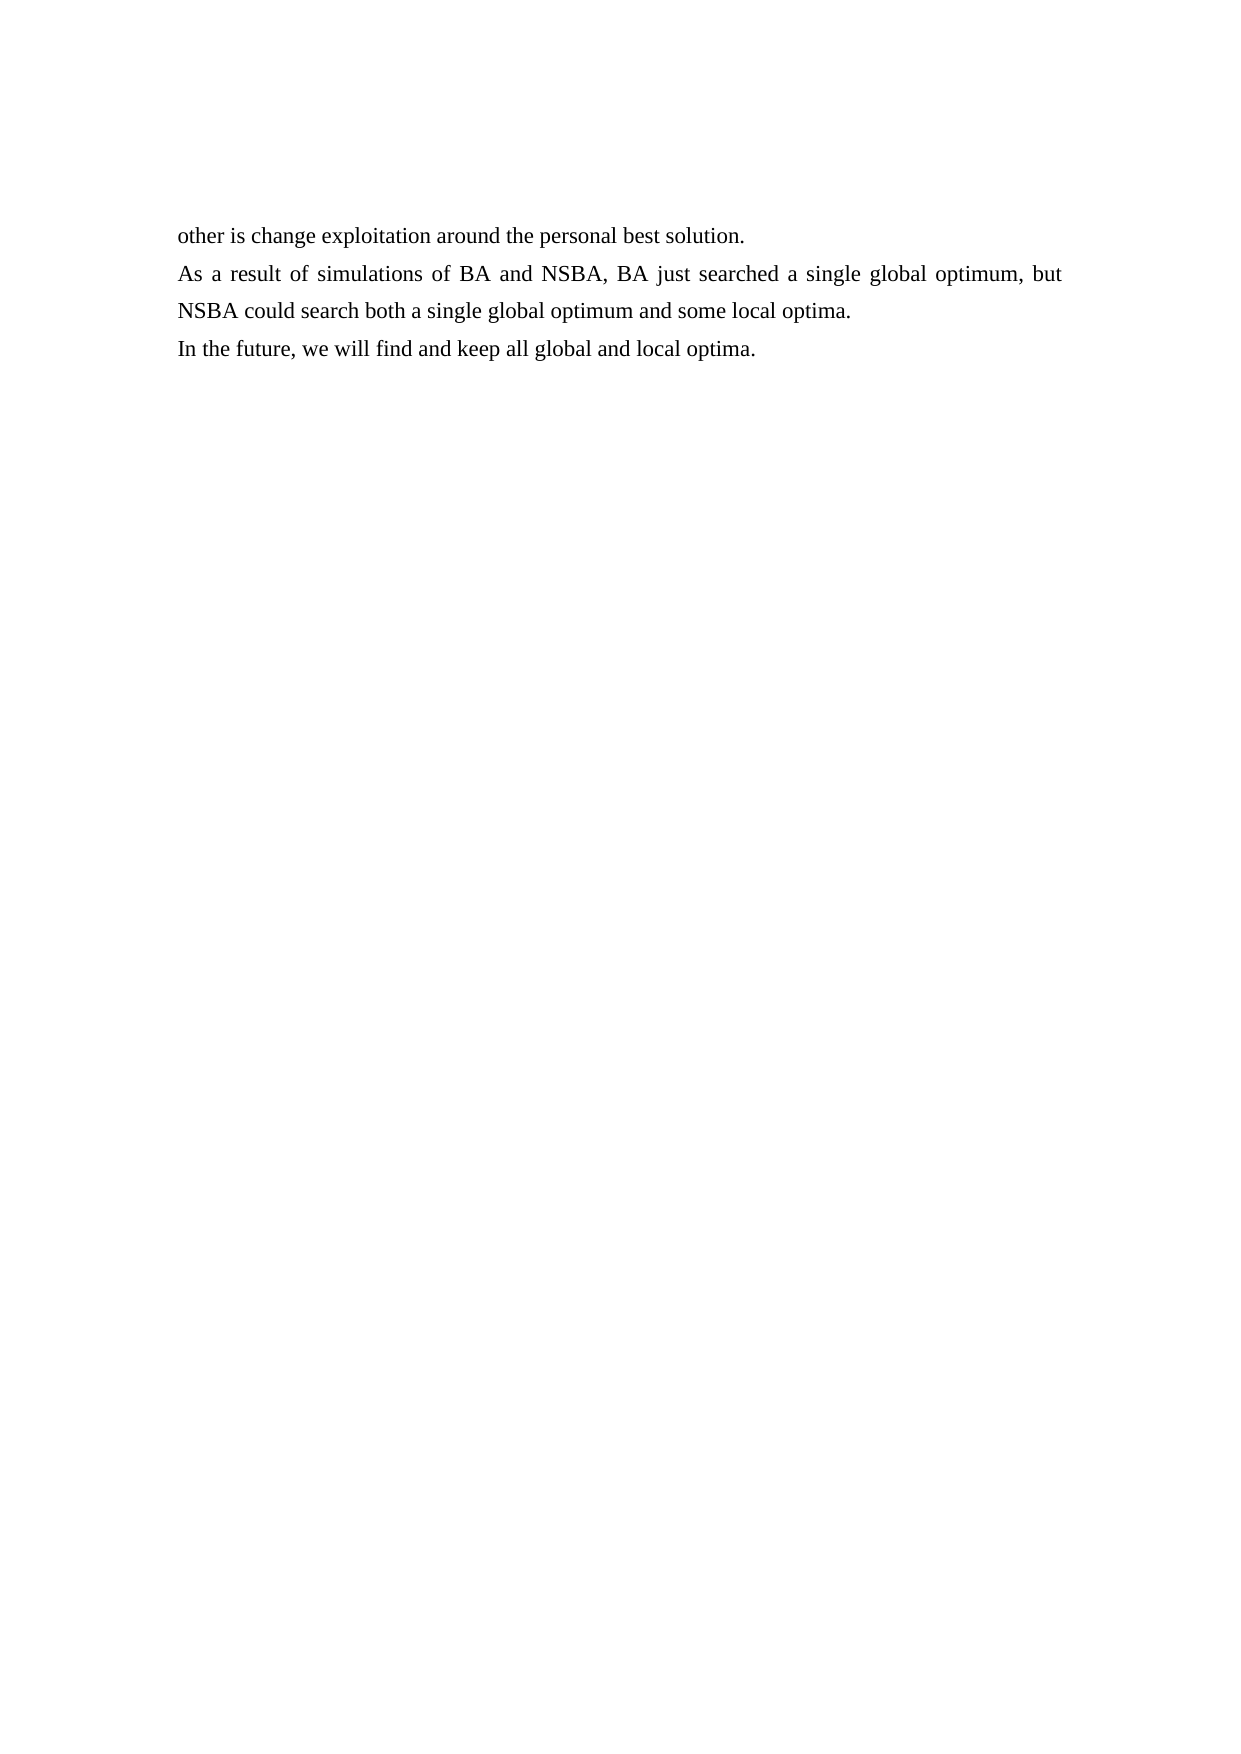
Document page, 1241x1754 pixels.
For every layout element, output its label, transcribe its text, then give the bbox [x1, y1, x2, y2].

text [177, 217, 1063, 254]
text In the future, we will find and keep all global and local optima. [177, 329, 1063, 367]
text As a result of simulations of BA and NSBA, BA just searched a single global optimum, but NSBA could search both a single global optimum and some local optima. [177, 254, 1063, 329]
